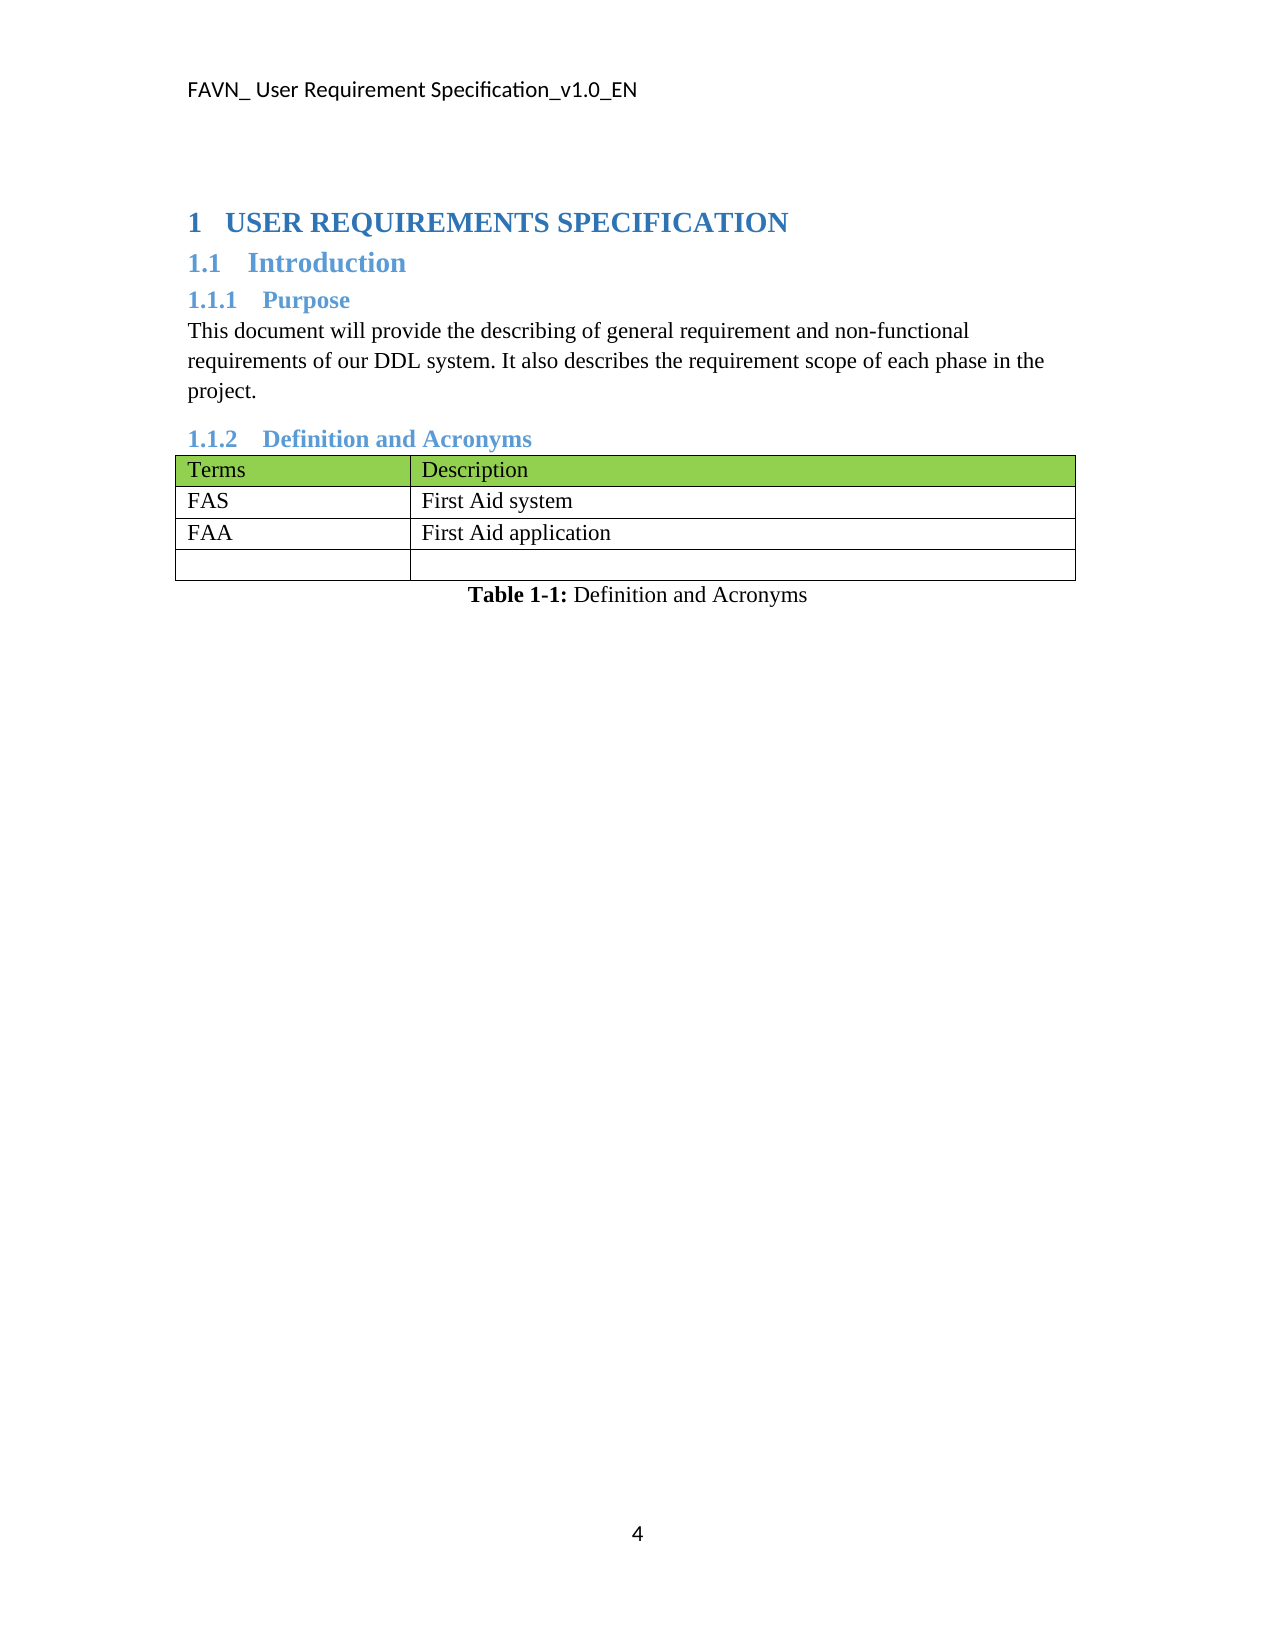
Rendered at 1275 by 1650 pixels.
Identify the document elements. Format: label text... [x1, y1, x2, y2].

table_cell [411, 550, 1075, 580]
text This document will provide the describing of general requirement and non-functional requirements of our DDL system. It also describes the requirement scope of each phase in the project. [187, 317, 1087, 403]
subtitle Introduction [187, 245, 1087, 279]
subtitle Purpose [187, 286, 1087, 314]
text Table 1-1: Definition and Acronyms [187, 581, 1087, 607]
table_cell First Aid system [411, 487, 1075, 517]
table_header Description [411, 456, 1075, 486]
table_cell FAA [176, 519, 410, 549]
subtitle USER REQUIREMENTS SPECIFICATION [187, 205, 1087, 238]
table_cell First Aid application [411, 519, 1075, 549]
table_cell [176, 550, 410, 580]
table_header Terms [176, 456, 410, 486]
subtitle Definition and Acronyms [187, 424, 1087, 453]
table_cell FAS [176, 487, 410, 517]
